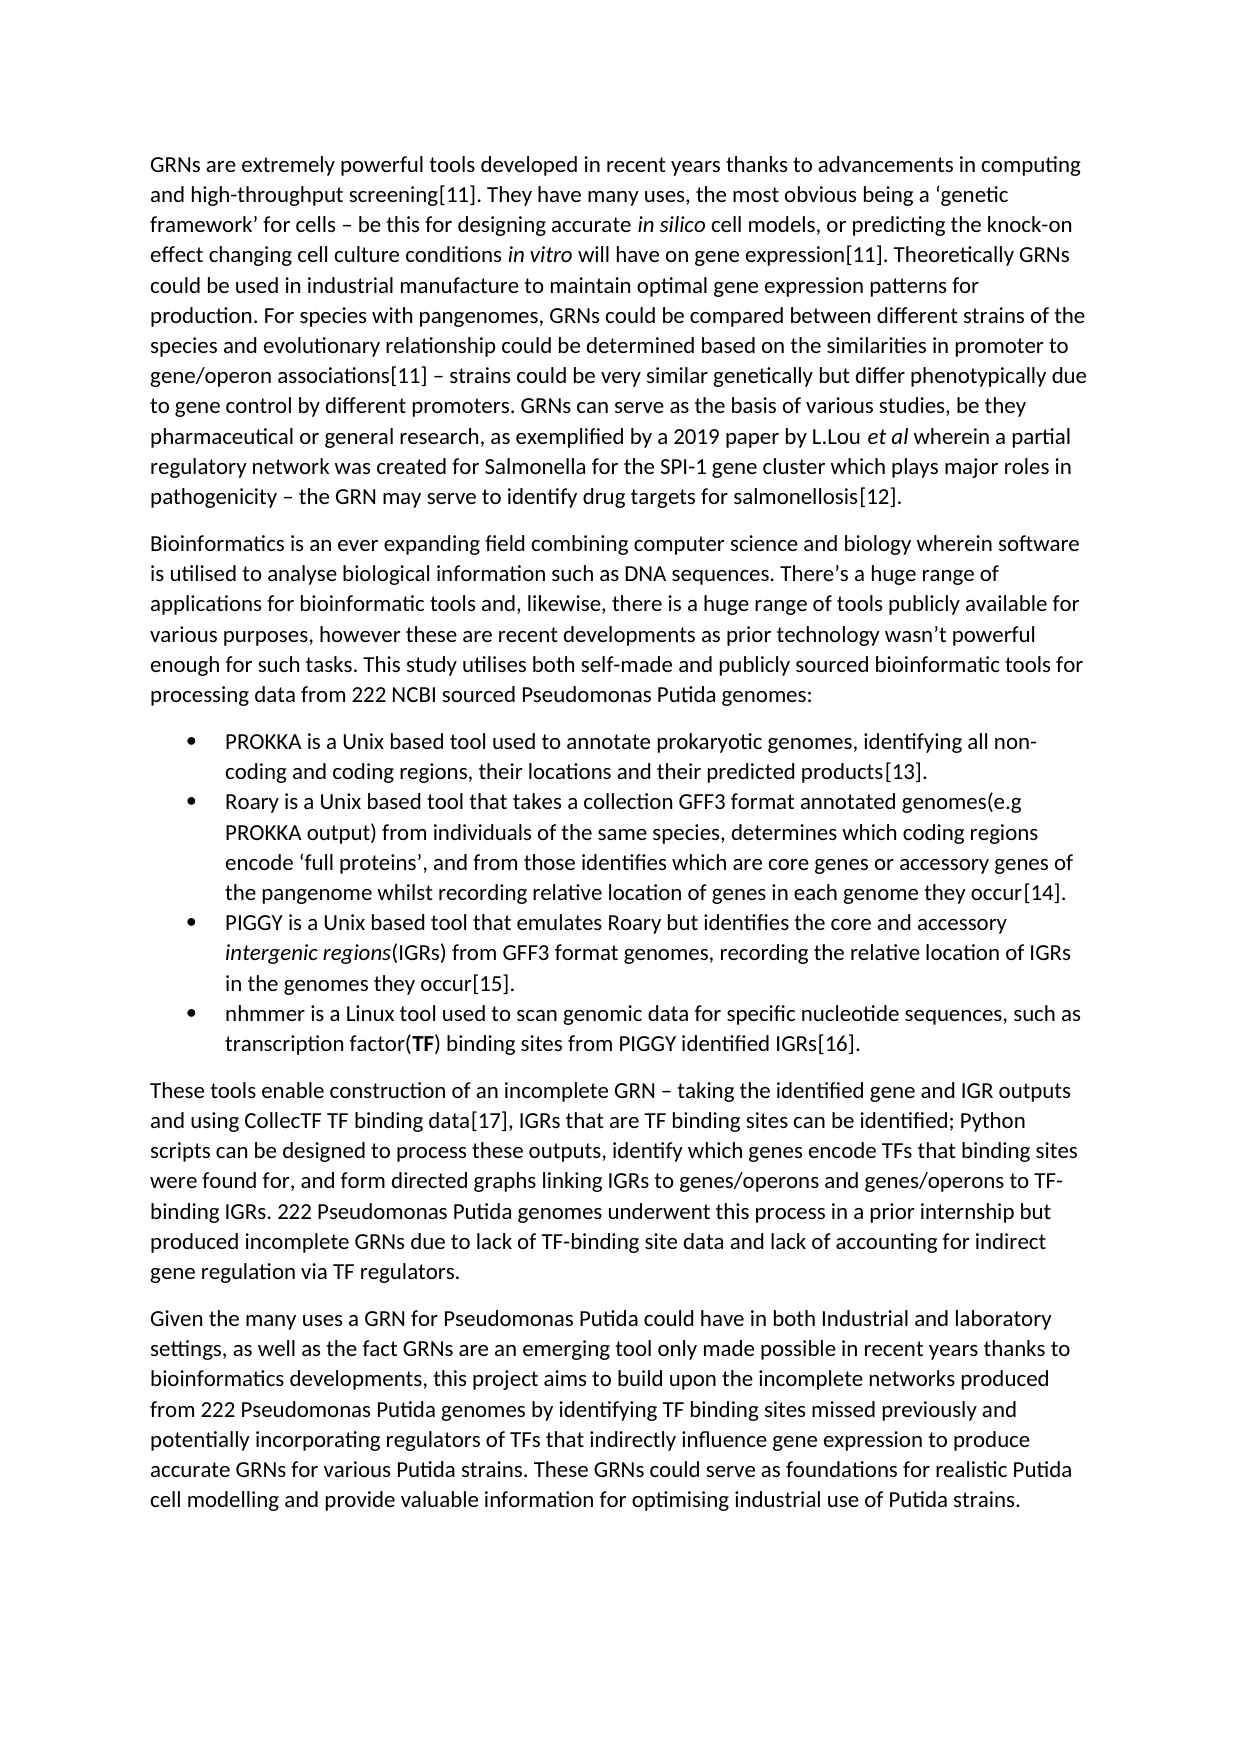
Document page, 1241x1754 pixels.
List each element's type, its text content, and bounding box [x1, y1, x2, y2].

list PROKKA is a Unix based tool used to annotate prokaryotic genomes, identifying all non-coding and coding regions, their locations and their predicted products[13]. [187, 727, 1090, 785]
text These tools enable construction of an incomplete GRN – taking the identified gene and IGR outputs and using CollecTF TF binding data[17], IGRs that are TF binding sites can be identified; Python scripts can be designed to process these outputs, identify which genes encode TFs that binding sites were found for, and form directed graphs linking IGRs to genes/operons and genes/operons to TF-binding IGRs. 222 Pseudomonas Putida genomes underwent this process in a prior internship but produced incomplete GRNs due to lack of TF-binding site data and lack of accounting for indirect gene regulation via TF regulators. [150, 1076, 1090, 1285]
text Given the many uses a GRN for Pseudomonas Putida could have in both Industrial and laboratory settings, as well as the fact GRNs are an emerging tool only made possible in recent years thanks to bioinformatics developments, this project aims to build upon the incomplete networks produced from 222 Pseudomonas Putida genomes by identifying TF binding sites missed previously and potentially incorporating regulators of TFs that indirectly influence gene expression to produce accurate GRNs for various Putida strains. These GRNs could serve as foundations for realistic Putida cell modelling and provide valuable information for optimising industrial use of Putida strains. [150, 1304, 1090, 1513]
text GRNs are extremely powerful tools developed in recent years thanks to advancements in computing and high-throughput screening[11]. They have many uses, the most obvious being a ‘genetic framework’ for cells – be this for designing accurate in silico cell models, or predicting the knock-on effect changing cell culture conditions in vitro will have on gene expression[11]. Theoretically GRNs could be used in industrial manufacture to maintain optimal gene expression patterns for production. For species with pangenomes, GRNs could be compared between different strains of the species and evolutionary relationship could be determined based on the similarities in promoter to gene/operon associations[11] – strains could be very similar genetically but differ phenotypically due to gene control by different promoters. GRNs can serve as the basis of various studies, be they pharmaceutical or general research, as exemplified by a 2019 paper by L.Lou et al wherein a partial regulatory network was created for Salmonella for the SPI-1 gene cluster which plays major roles in pathogenicity – the GRN may serve to identify drug targets for salmonellosis[12]. [150, 150, 1090, 510]
list nhmmer is a Linux tool used to scan genomic data for specific nucleotide sequences, such as transcription factor(TF) binding sites from PIGGY identified IGRs[16]. [187, 999, 1090, 1057]
list Roary is a Unix based tool that takes a collection GFF3 format annotated genomes(e.g PROKKA output) from individuals of the same species, determines which coding regions encode ‘full proteins’, and from those identifies which are core genes or accessory genes of the pangenome whilst recording relative location of genes in each genome they occur[14]. [187, 787, 1090, 906]
text Bioinformatics is an ever expanding field combining computer science and biology wherein software is utilised to analyse biological information such as DNA sequences. There’s a huge range of applications for bioinformatic tools and, likewise, there is a huge range of tools publicly available for various purposes, however these are recent developments as prior technology wasn’t powerful enough for such tasks. This study utilises both self-made and publicly sourced bioinformatic tools for processing data from 222 NCBI sourced Pseudomonas Putida genomes: [150, 529, 1090, 708]
list PIGGY is a Unix based tool that emulates Roary but identifies the core and accessory intergenic regions(IGRs) from GFF3 format genomes, recording the relative location of IGRs in the genomes they occur[15]. [187, 908, 1090, 997]
